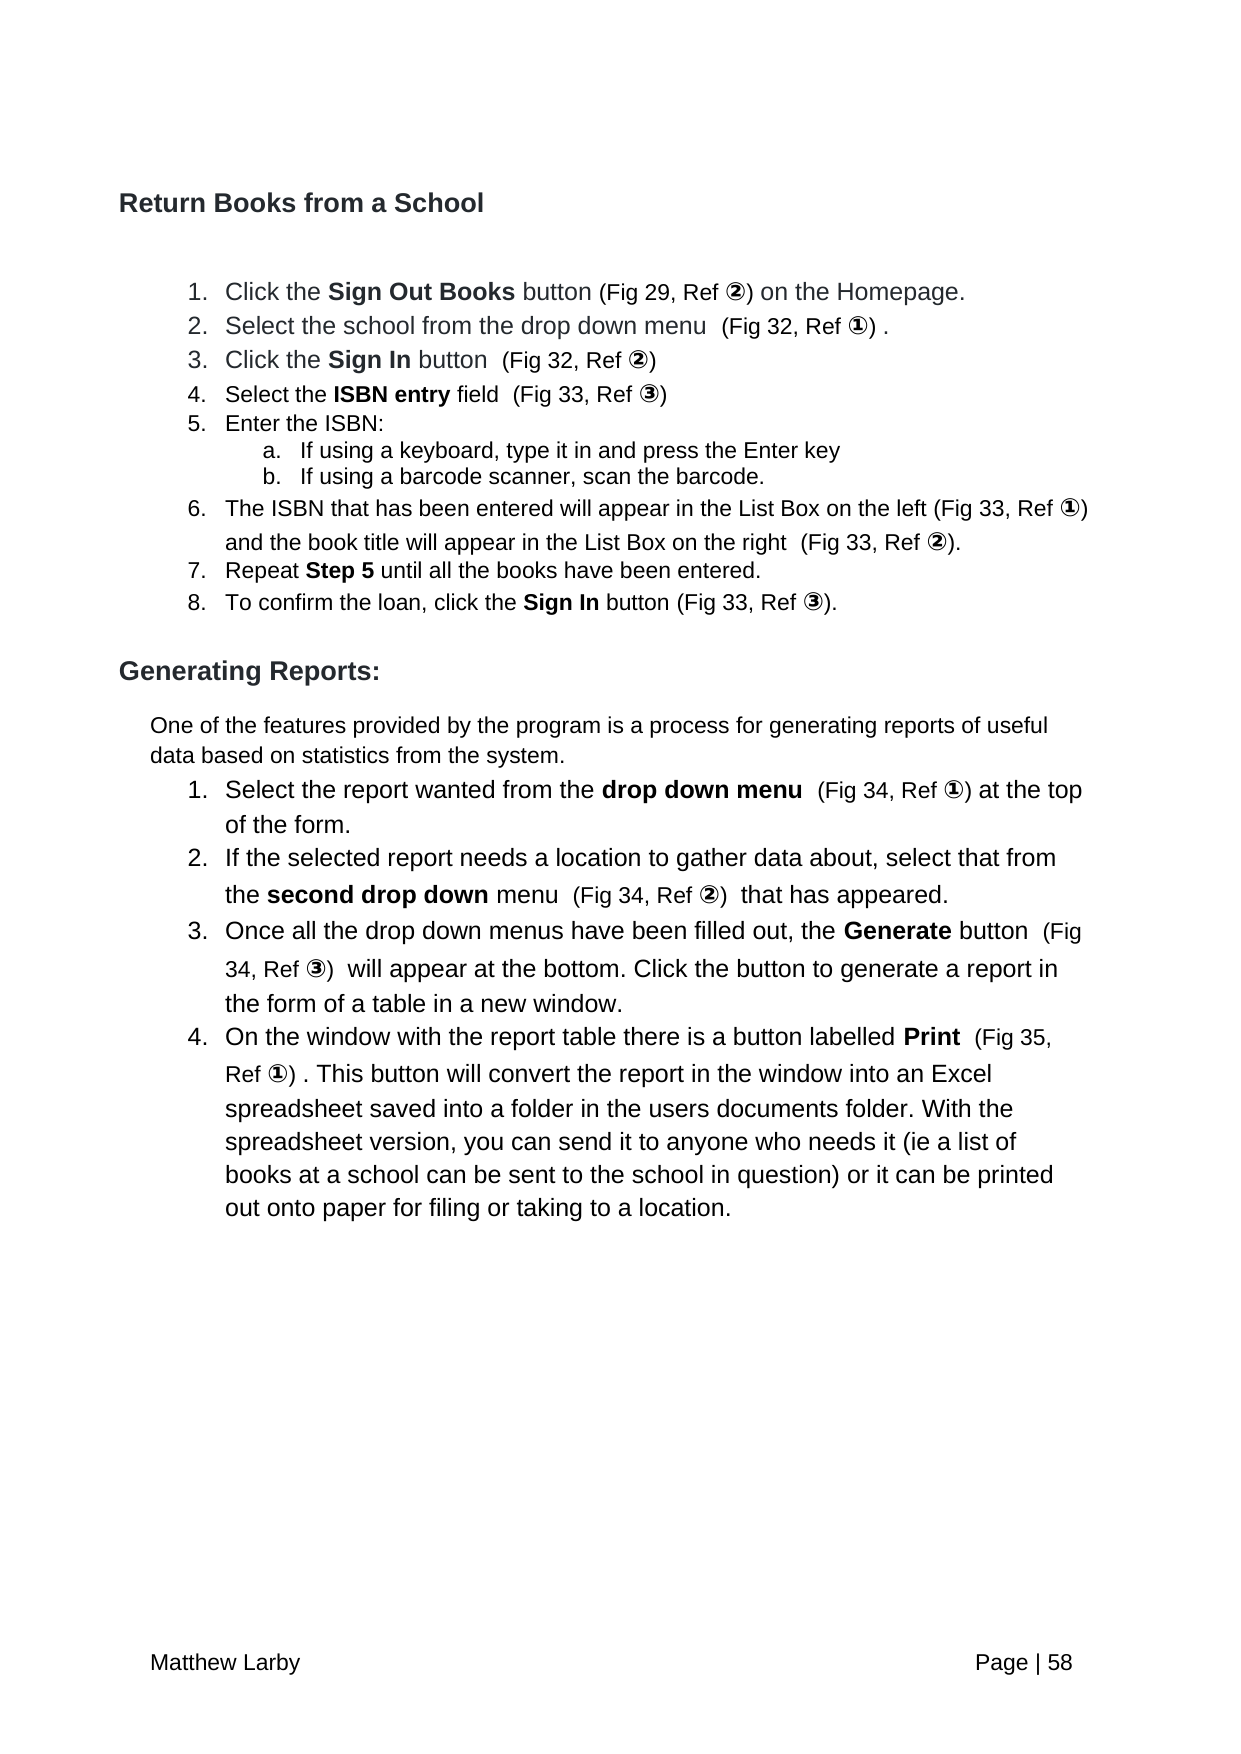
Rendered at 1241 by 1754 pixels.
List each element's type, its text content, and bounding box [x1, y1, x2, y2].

list On the window with the report table there is a button labelled Print (Fig 35, Ref ①) . This button will convert the report in the window into an Excel spreadsheet saved into a folder in the users documents folder. With the spreadsheet version, you can send it to anyone who needs it (ie a list of books at a school can be sent to the school in question) or it can be printed out onto paper for filing or taking to a location. [187, 1022, 1090, 1222]
list The ISBN that has been entered will appear in the List Box on the left (Fig 33, Ref ①) and the book title will appear in the List Box on the right (Fig 33, Ref ②). [187, 489, 1090, 557]
list Enter the ISBN: [187, 410, 1090, 437]
list Select the ISBN entry field (Fig 33, Ref ③) [187, 376, 1090, 410]
subtitle Generating Reports: [119, 655, 1090, 687]
list Select the report wanted from the drop down menu (Fig 34, Ref ①) at the top of the form. [187, 772, 1090, 839]
subtitle Return Books from a School [119, 187, 1090, 219]
list Click the Sign Out Books button (Fig 29, Ref ②) on the Homepage. [187, 274, 1090, 308]
list Repeat Step 5 until all the books have been entered. [187, 557, 1090, 584]
list If using a barcode scanner, scan the barcode. [262, 463, 1090, 489]
text One of the features provided by the program is a process for generating reports of useful data based on statistics from the system. [150, 712, 1090, 768]
list To confirm the loan, click the Sign In button (Fig 33, Ref ③). [187, 584, 1090, 618]
list Select the school from the drop down menu (Fig 32, Ref ①) . [187, 308, 1090, 342]
list Once all the drop down menus have been filled out, the Generate button (Fig 34, Ref ③) will appear at the bottom. Click the button to generate a report in the form of a table in a new window. [187, 916, 1090, 1017]
list If using a keyboard, type it in and press the Enter key [262, 437, 1090, 463]
list If the selected report needs a location to gather data about, select that from the second drop down menu (Fig 34, Ref ②) that has appeared. [187, 843, 1090, 911]
list Click the Sign In button (Fig 32, Ref ②) [187, 342, 1090, 376]
